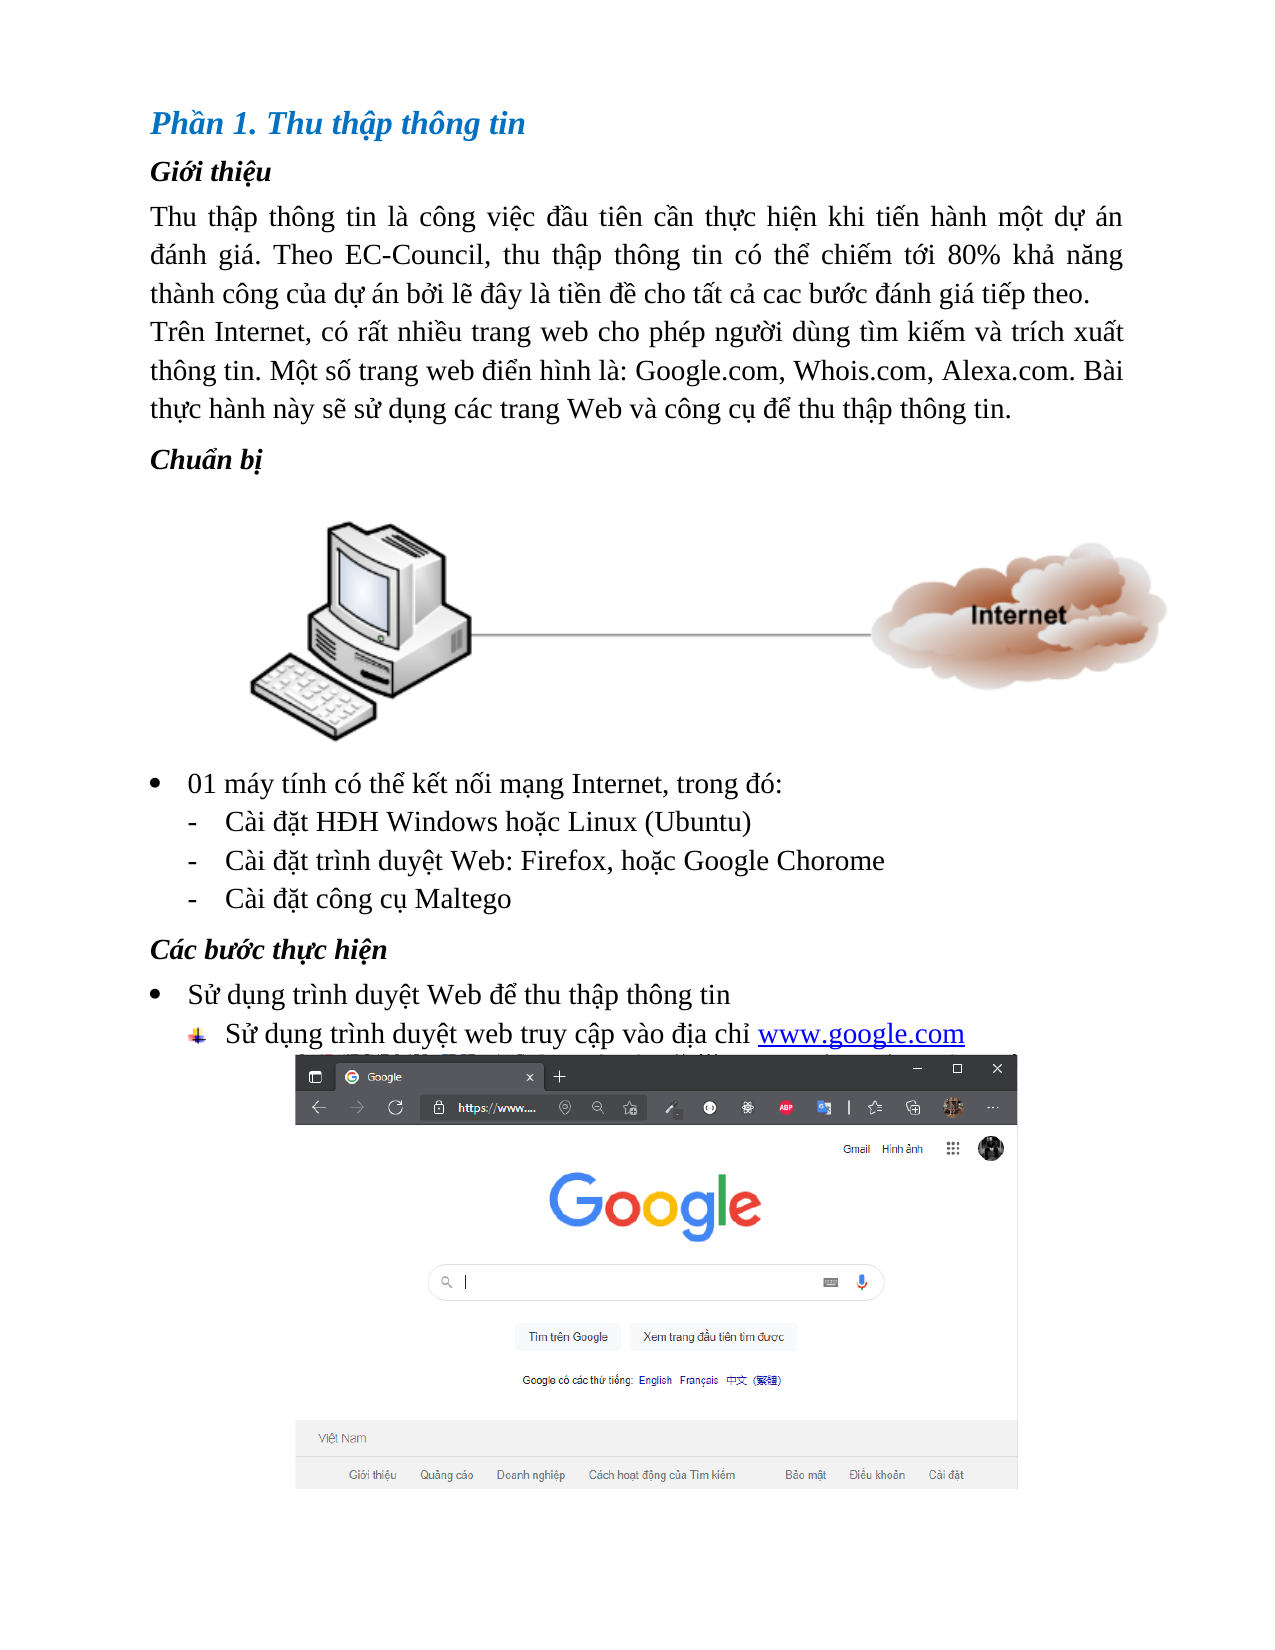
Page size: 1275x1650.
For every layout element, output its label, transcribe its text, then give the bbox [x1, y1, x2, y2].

list Cài đặt trình duyệt Web: Firefox, hoặc Google Chorome [187, 843, 1125, 876]
subtitle Chuẩn bị [150, 442, 1125, 476]
subtitle Sử dụng trình duyệt Web để thu thập thông tin [150, 977, 1125, 1011]
picture [188, 1026, 206, 1044]
text Thu thập thông tin là công việc đầu tiên cần thực hiện khi tiến hành một dự án đánh giá. Theo EC-Council, thu thập thông tin có thể chiếm tới 80% khả năng thành công của dự án bởi lẽ đây là tiền đề cho tất cả cac bước đánh giá tiếp theo. [150, 199, 1125, 309]
list Cài đặt công cụ Maltego [187, 881, 1125, 915]
list Cài đặt HĐH Windows hoặc Linux (Ubuntu) [187, 804, 1125, 838]
subtitle Giới thiệu [150, 154, 1125, 187]
picture [295, 1054, 1018, 1489]
subtitle Các bước thực hiện [150, 932, 1125, 966]
list Sử dụng trình duyệt web truy cập vào địa chỉ www.google.com [187, 1016, 1125, 1049]
text Trên Internet, có rất nhiều trang web cho phép người dùng tìm kiếm và trích xuất thông tin. Một số trang web điển hình là: Google.com, Whois.com, Alexa.com. Bài thực hành này sẽ sử dụng các trang Web và công cụ để thu thập thông tin. [150, 314, 1125, 425]
picture [223, 487, 1184, 761]
list 01 máy tính có thể kết nối mạng Internet, trong đó: [150, 766, 1125, 799]
subtitle Thu thập thông tin [150, 103, 1125, 141]
